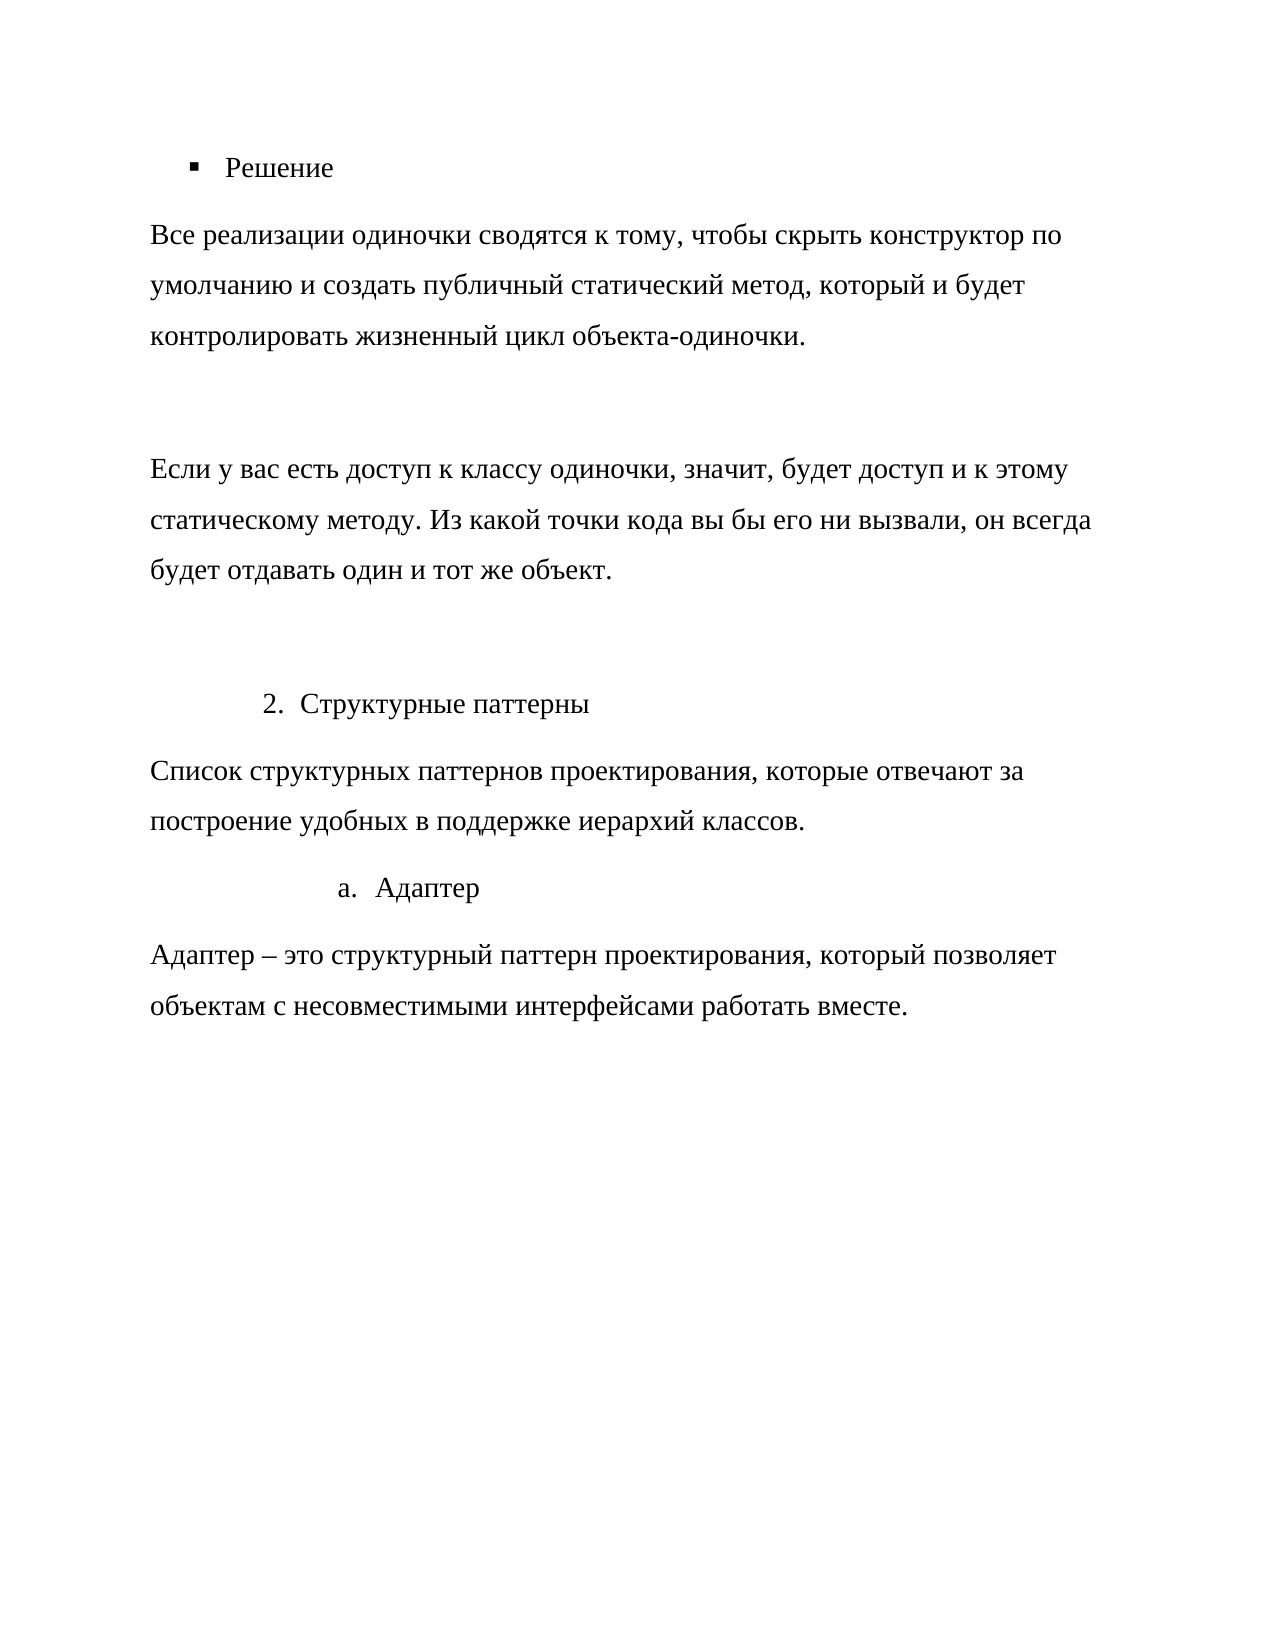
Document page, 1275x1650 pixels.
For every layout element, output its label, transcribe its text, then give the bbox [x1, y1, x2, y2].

list Структурные паттерны [262, 686, 1125, 720]
text Адаптер – это структурный паттерн проектирования, который позволяет объектам с несовместимыми интерфейсами работать вместе. [150, 937, 1125, 1021]
text Если у вас есть доступ к классу одиночки, значит, будет доступ и к этому статическому методу. Из какой точки кода вы бы его ни вызвали, он всегда будет отдавать один и тот же объект. [150, 452, 1125, 586]
text Все реализации одиночки сводятся к тому, чтобы скрыть конструктор по умолчанию и создать публичный статический метод, который и будет контролировать жизненный цикл объекта-одиночки. [150, 217, 1125, 351]
text Список структурных паттернов проектирования, которые отвечают за построение удобных в поддержке иерархий классов. [150, 753, 1125, 837]
list Адаптер [337, 871, 1125, 904]
list Решение [187, 150, 1125, 184]
